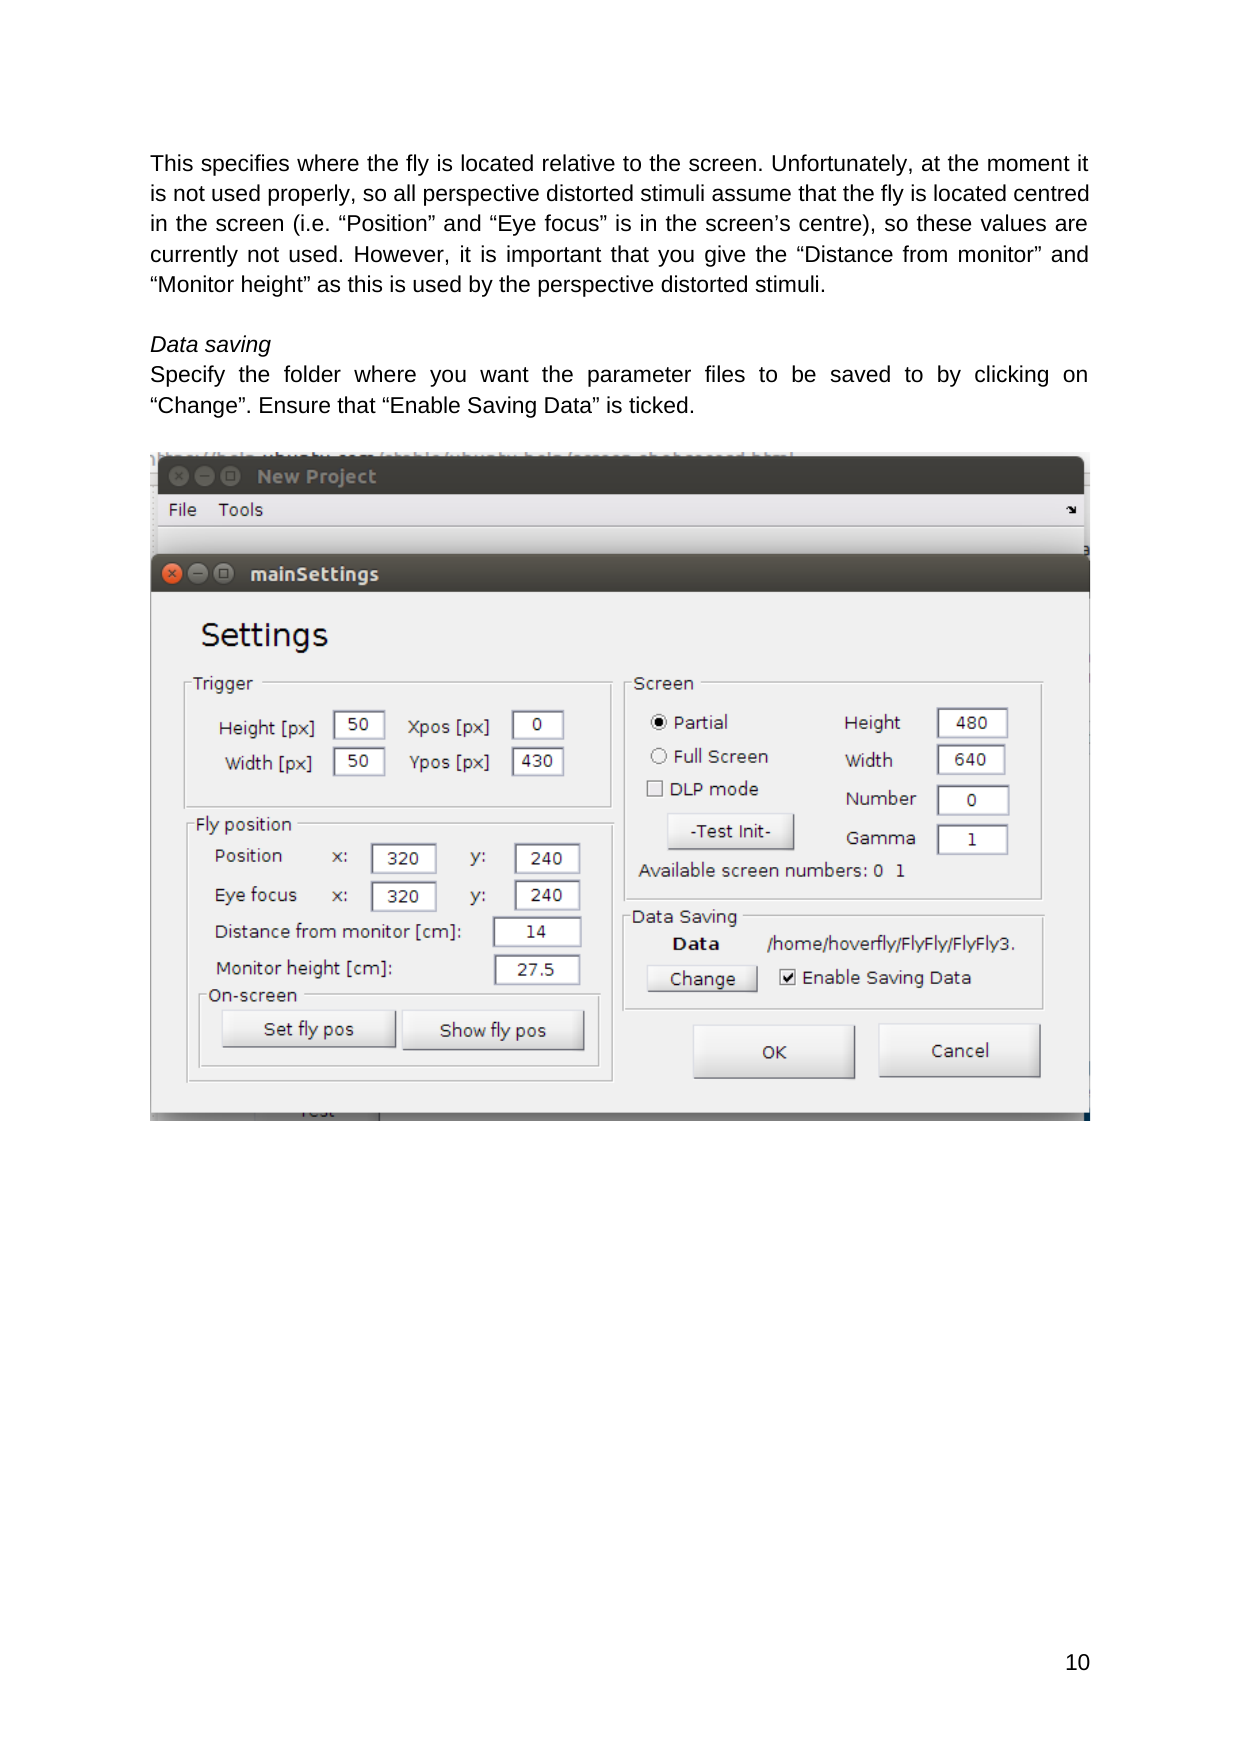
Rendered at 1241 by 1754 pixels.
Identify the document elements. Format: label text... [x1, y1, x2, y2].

text Specify the folder where you want the parameter files to be saved to by clicking on “Change”. Ensure that “Enable Saving Data” is ticked. [150, 361, 1090, 418]
picture [150, 452, 1091, 1121]
text This specifies where the fly is located relative to the screen. Unfortunately, at the moment it is not used properly, so all perspective distorted stimuli assume that the fly is located centred in the screen (i.e. “Position” and “Eye focus” is in the screen’s centre), so these values are currently not used. However, it is important that you give the “Distance from monitor” and “Monitor height” as this is used by the perspective distorted stimuli. [150, 150, 1090, 297]
text Data saving [150, 331, 1090, 358]
